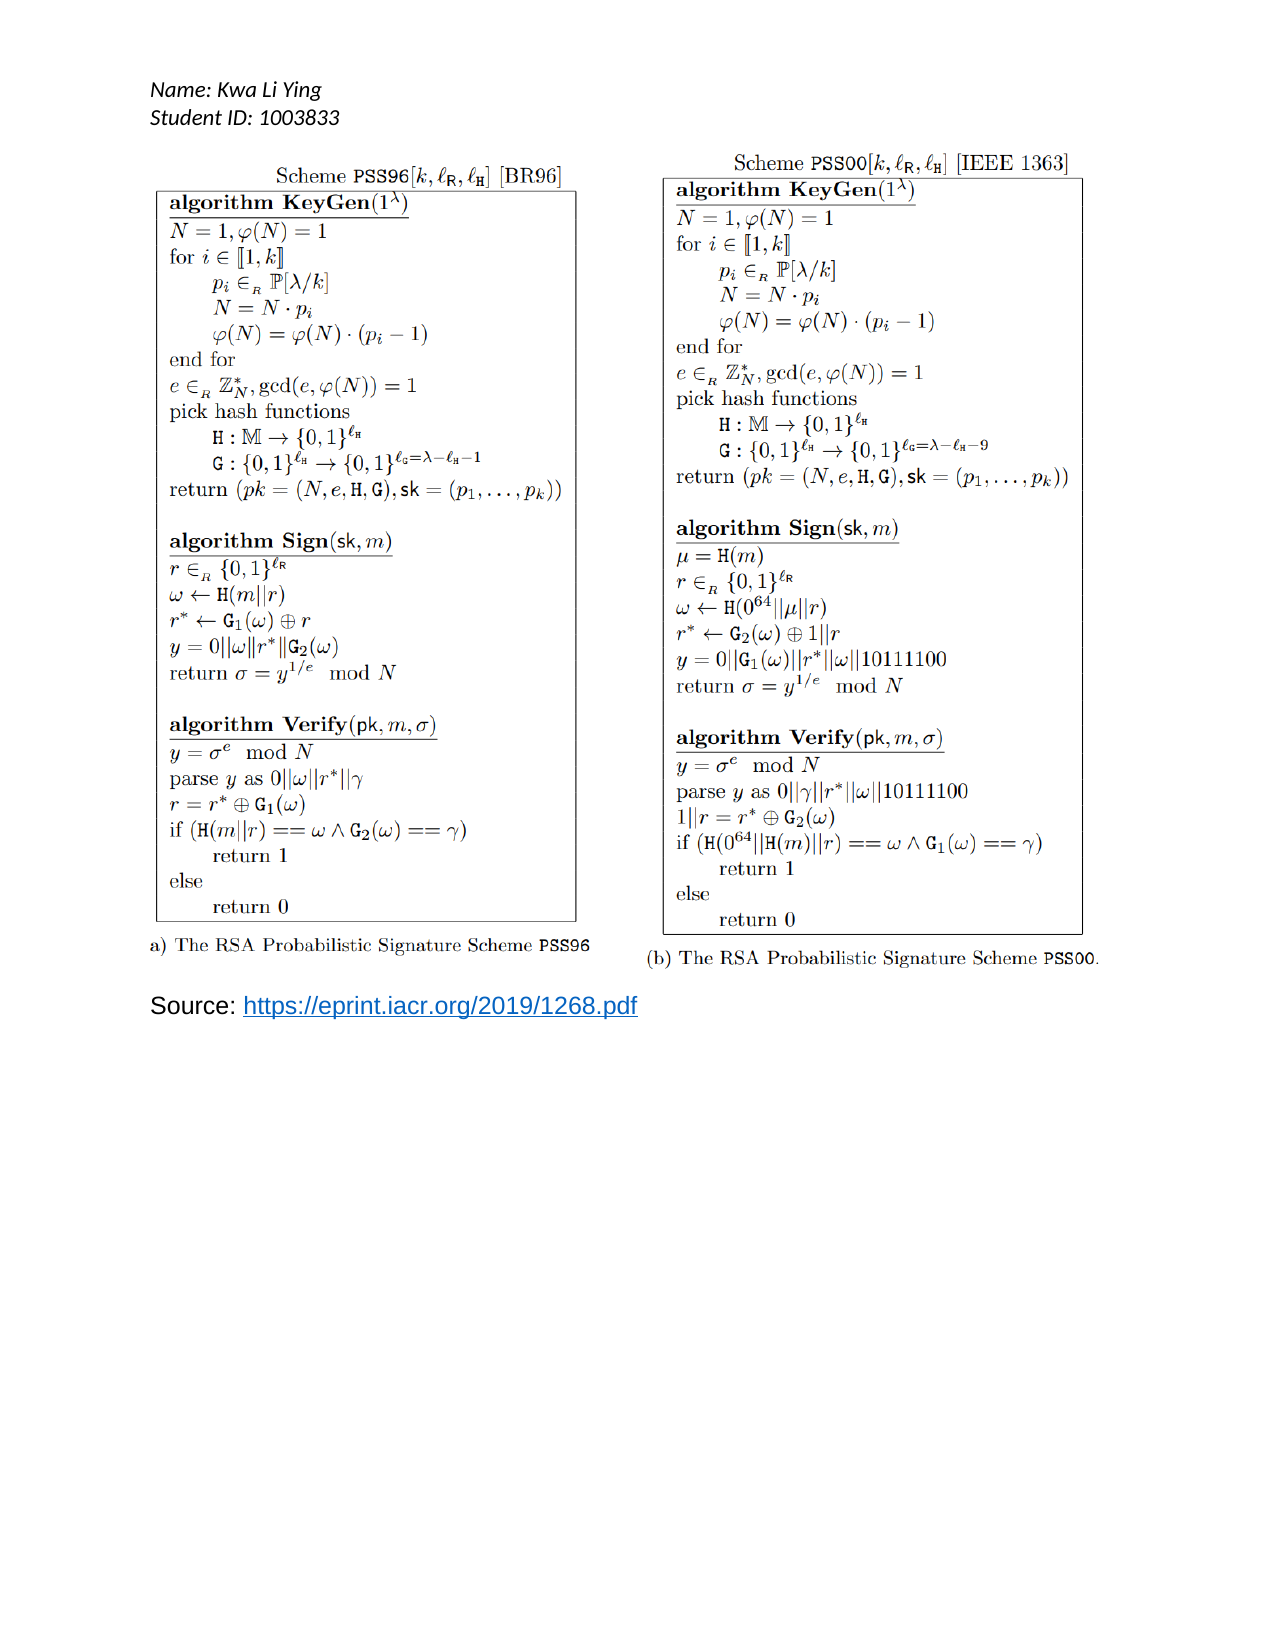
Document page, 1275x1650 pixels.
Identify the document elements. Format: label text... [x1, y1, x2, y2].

text Source: https://eprint.iacr.org/2019/1268.pdf [150, 991, 1125, 1019]
picture [150, 150, 1110, 972]
